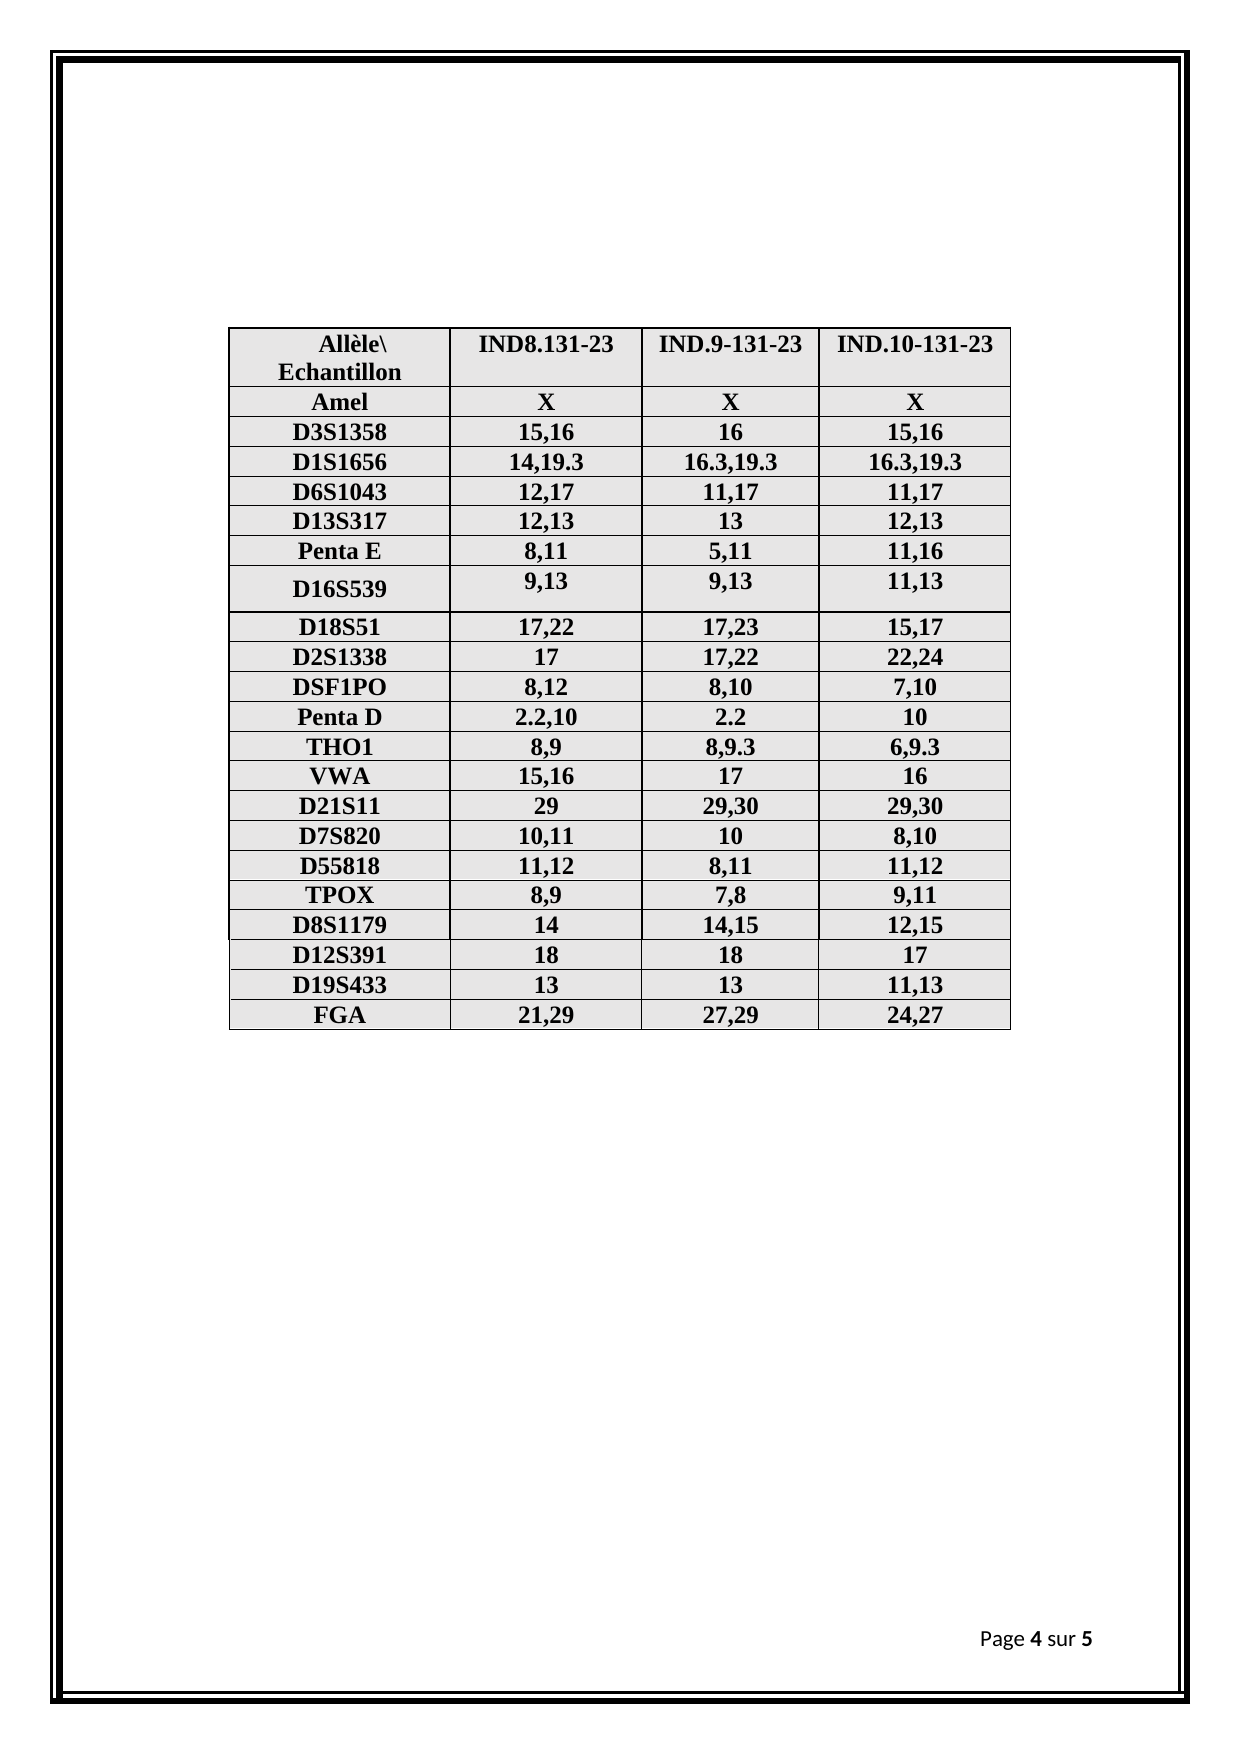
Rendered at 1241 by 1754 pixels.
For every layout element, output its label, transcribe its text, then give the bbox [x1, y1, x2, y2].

table_cell 11,13 [820, 566, 1010, 611]
table_cell 21,29 [451, 1000, 641, 1028]
table_cell 17,22 [451, 613, 641, 641]
table_cell 14,19.3 [451, 447, 641, 476]
table_cell 16.3,19.3 [820, 447, 1010, 476]
table_cell 9,11 [820, 881, 1010, 909]
table_cell 2.2 [643, 702, 818, 731]
table_header IND.9-131-23 [643, 329, 818, 386]
table_header IND.10-131-23 [820, 329, 1010, 386]
table_cell 13 [642, 970, 818, 999]
table_cell 8,11 [451, 536, 641, 565]
table_cell 17 [643, 761, 818, 790]
table_cell 29,30 [643, 791, 818, 820]
table_cell 10 [643, 821, 818, 850]
table_cell 17 [819, 940, 1010, 969]
table_cell 27,29 [642, 1000, 818, 1028]
table_cell 6,9.3 [820, 732, 1010, 760]
table_cell 13 [643, 506, 818, 535]
table_cell 12,13 [820, 506, 1010, 535]
table_cell 17,23 [643, 613, 818, 641]
table_cell X [820, 387, 1010, 416]
table_cell Amel [230, 387, 449, 416]
table_cell 16 [820, 761, 1010, 790]
table_cell 24,27 [819, 1000, 1010, 1028]
table_cell 10 [820, 702, 1010, 731]
table_cell 11,17 [643, 477, 818, 505]
table_cell 14,15 [643, 910, 818, 939]
table_header Allèle\Echantillon [230, 329, 449, 386]
table_cell 7,10 [820, 672, 1010, 701]
table_cell 16 [643, 417, 818, 446]
table_cell 22,24 [820, 642, 1010, 671]
table_cell 15,16 [451, 761, 641, 790]
table_cell 8,9 [451, 881, 641, 909]
table_cell 11,12 [820, 851, 1010, 879]
table_cell 8,9 [451, 732, 641, 760]
table_cell 14 [451, 910, 641, 939]
table_cell D16S539 [230, 566, 449, 611]
table_cell 8,10 [820, 821, 1010, 850]
table_cell 16.3,19.3 [643, 447, 818, 476]
table_cell D1S1656 [230, 447, 449, 476]
table_cell 8,9.3 [643, 732, 818, 760]
table_cell D21S11 [230, 791, 449, 820]
table_cell D7S820 [230, 821, 449, 850]
table_cell D8S1179 [230, 910, 449, 939]
table_cell 15,16 [820, 417, 1010, 446]
table_cell D2S1338 [230, 642, 449, 671]
table_cell Penta E [230, 536, 449, 565]
table_cell 15,17 [820, 613, 1010, 641]
table_cell 11,13 [819, 970, 1010, 999]
table_cell 12,17 [451, 477, 641, 505]
table_cell 18 [642, 940, 818, 969]
table_cell THO1 [230, 732, 449, 760]
table_cell D18S51 [230, 613, 449, 641]
table_cell 8,11 [643, 851, 818, 879]
table_cell 9,13 [451, 566, 641, 611]
table_cell X [451, 387, 641, 416]
table_cell 15,16 [451, 417, 641, 446]
table_cell 11,17 [820, 477, 1010, 505]
table_cell 12,13 [451, 506, 641, 535]
table_cell D12S391 [230, 940, 450, 969]
table_cell DSF1PO [230, 672, 449, 701]
table_cell 7,8 [643, 881, 818, 909]
table_cell 8,12 [451, 672, 641, 701]
table_cell 8,10 [643, 672, 818, 701]
table_cell TPOX [230, 881, 449, 909]
table_cell Penta D [230, 702, 449, 731]
table_cell D3S1358 [230, 417, 449, 446]
table_cell 12,15 [820, 910, 1010, 939]
table_cell 29 [451, 791, 641, 820]
table_cell 18 [451, 940, 641, 969]
table_cell 13 [451, 970, 641, 999]
table_cell D19S433 [230, 970, 450, 999]
table_cell 9,13 [643, 566, 818, 611]
table_cell X [643, 387, 818, 416]
table_cell VWA [230, 761, 449, 790]
table_cell 5,11 [643, 536, 818, 565]
table_header IND8.131-23 [451, 329, 641, 386]
table_cell D6S1043 [230, 477, 449, 505]
table_cell FGA [230, 1000, 450, 1028]
table_cell 29,30 [820, 791, 1010, 820]
table_cell D13S317 [230, 506, 449, 535]
table_cell 17 [451, 642, 641, 671]
table_cell 11,12 [451, 851, 641, 879]
table_cell 2.2,10 [451, 702, 641, 731]
table_cell D55818 [230, 851, 449, 879]
table_cell 10,11 [451, 821, 641, 850]
table_cell 17,22 [643, 642, 818, 671]
table_cell 11,16 [820, 536, 1010, 565]
